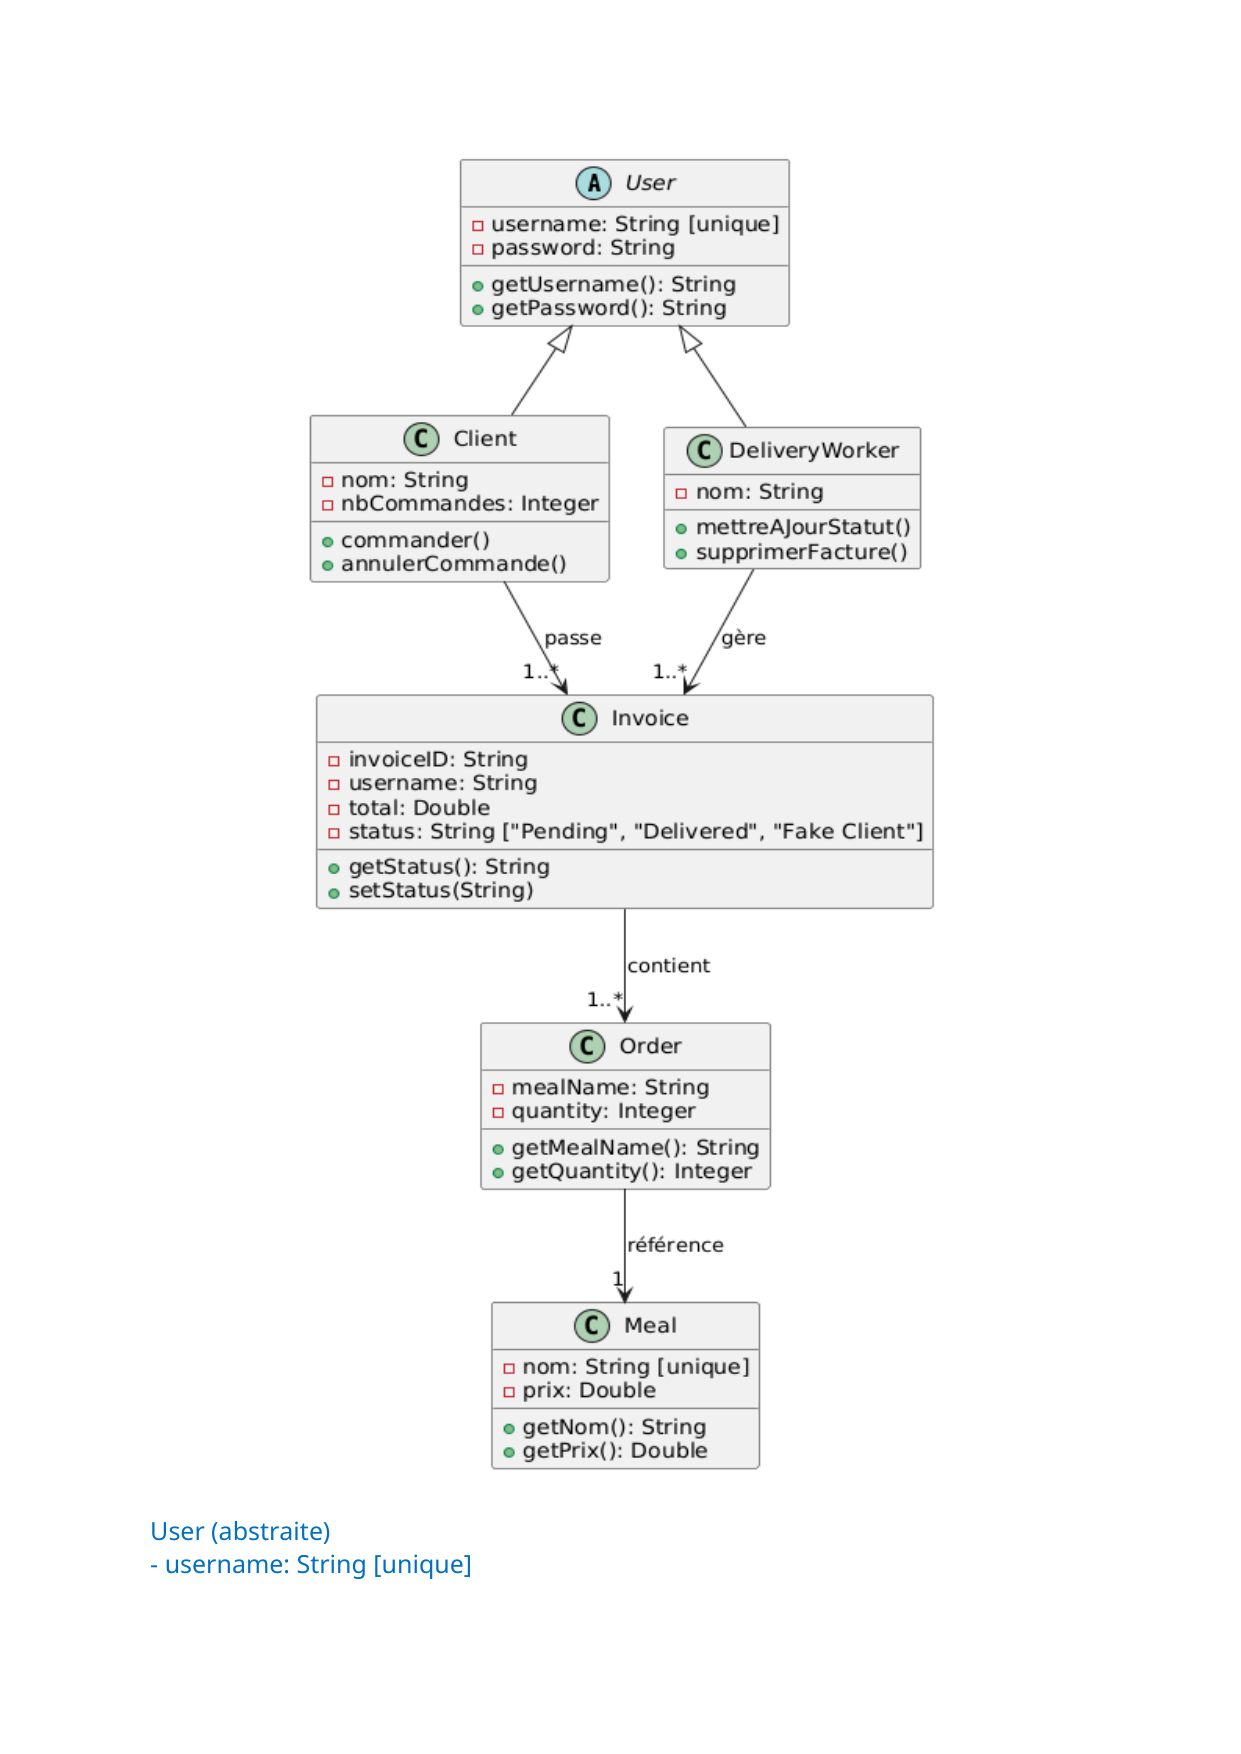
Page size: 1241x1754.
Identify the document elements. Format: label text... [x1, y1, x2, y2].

picture [299, 150, 942, 1477]
text - username: String [unique] [150, 1547, 1090, 1581]
text User (abstraite) [150, 1513, 1090, 1547]
